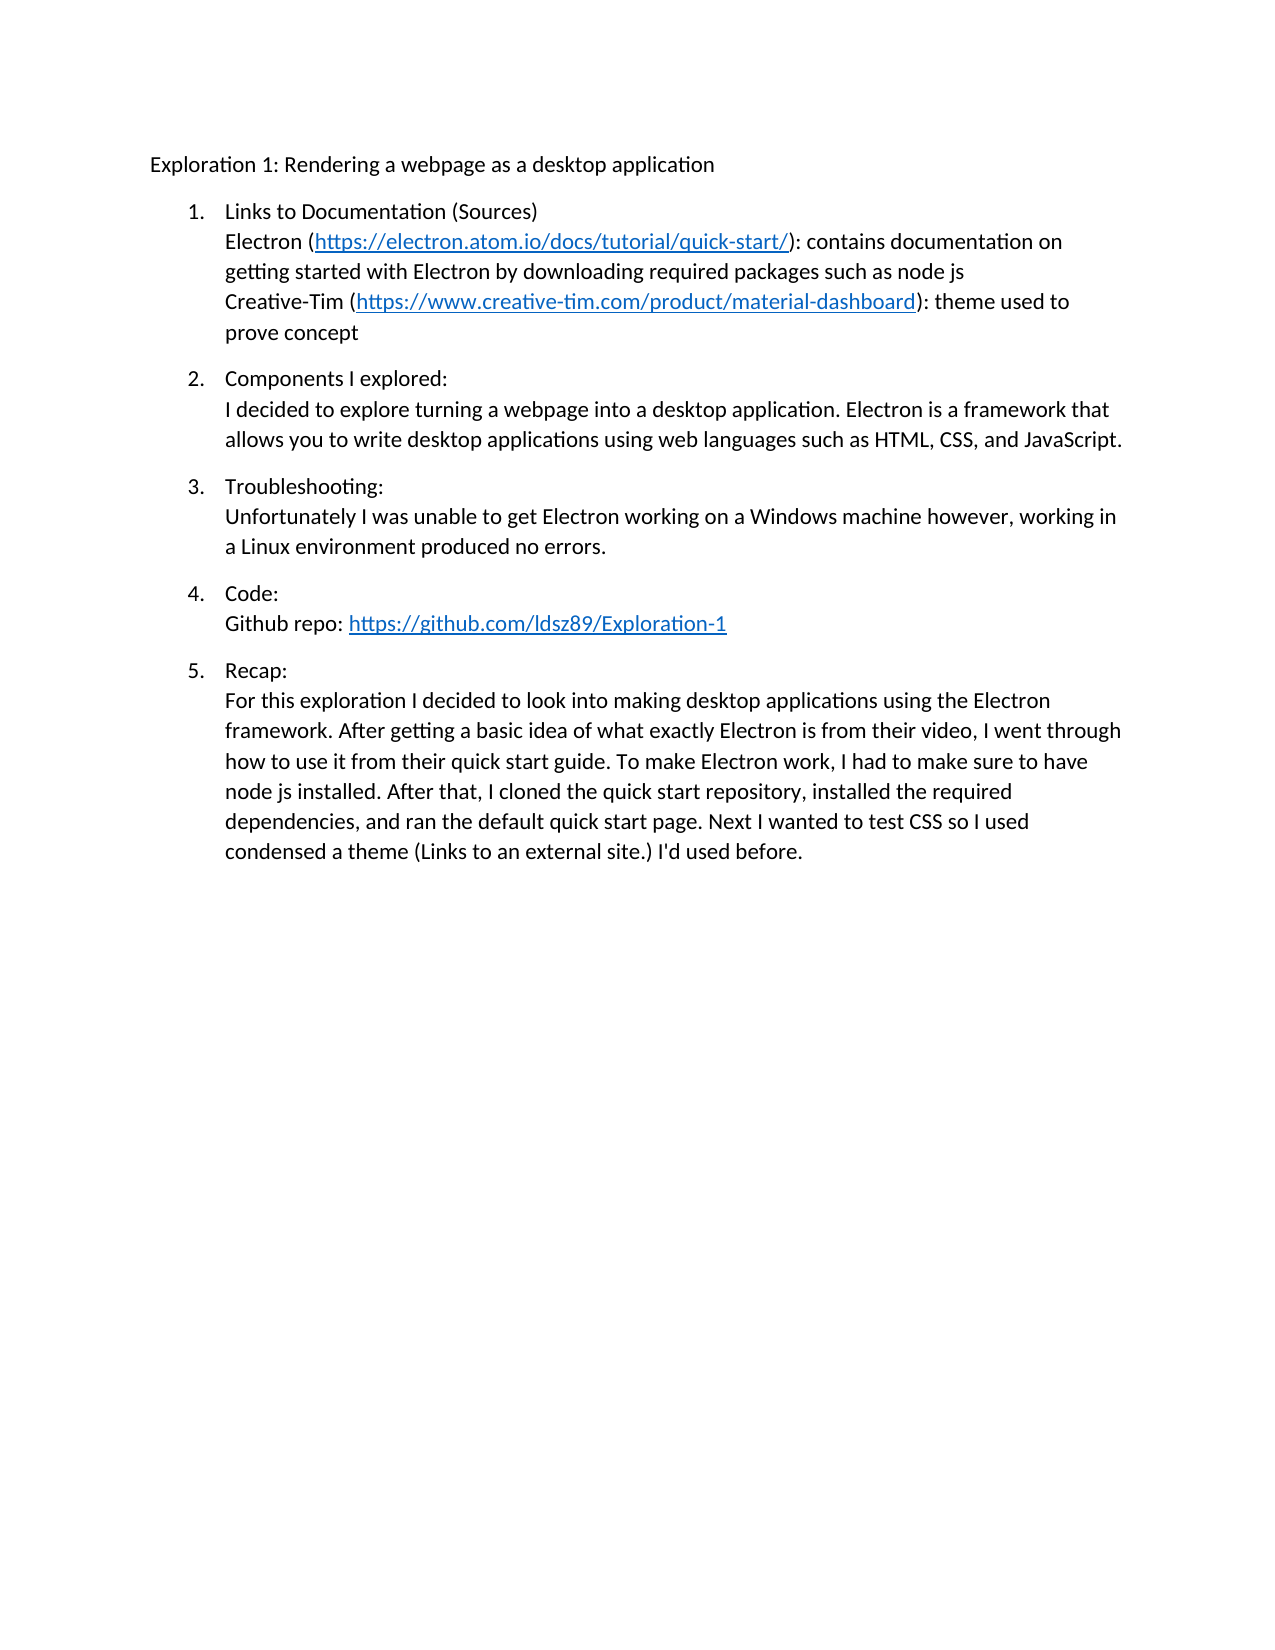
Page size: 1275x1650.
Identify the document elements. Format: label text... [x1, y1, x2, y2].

list Recap: For this exploration I decided to look into making desktop applications using the Electron framework. After getting a basic idea of what exactly Electron is from their video, I went through how to use it from their quick start guide. To make Electron work, I had to make sure to have node js installed. After that, I cloned the quick start repository, installed the required dependencies, and ran the default quick start page. Next I wanted to test CSS so I used condensed a theme (Links to an external site.) I'd used before. [187, 656, 1125, 866]
list Links to Documentation (Sources) Electron (https://electron.atom.io/docs/tutorial/quick-start/): contains documentation on getting started with Electron by downloading required packages such as node js Creative-Tim (https://www.creative-tim.com/product/material-dashboard): theme used to prove concept [187, 197, 1125, 346]
list Troubleshooting: Unfortunately I was unable to get Electron working on a Windows machine however, working in a Linux environment produced no errors. [187, 472, 1125, 560]
list Components I explored: I decided to explore turning a webpage into a desktop application. Electron is a framework that allows you to write desktop applications using web languages such as HTML, CSS, and JavaScript. [187, 364, 1125, 453]
text Exploration 1: Rendering a webpage as a desktop application [150, 150, 1125, 178]
list Code: Github repo: https://github.com/ldsz89/Exploration-1 [187, 579, 1125, 637]
